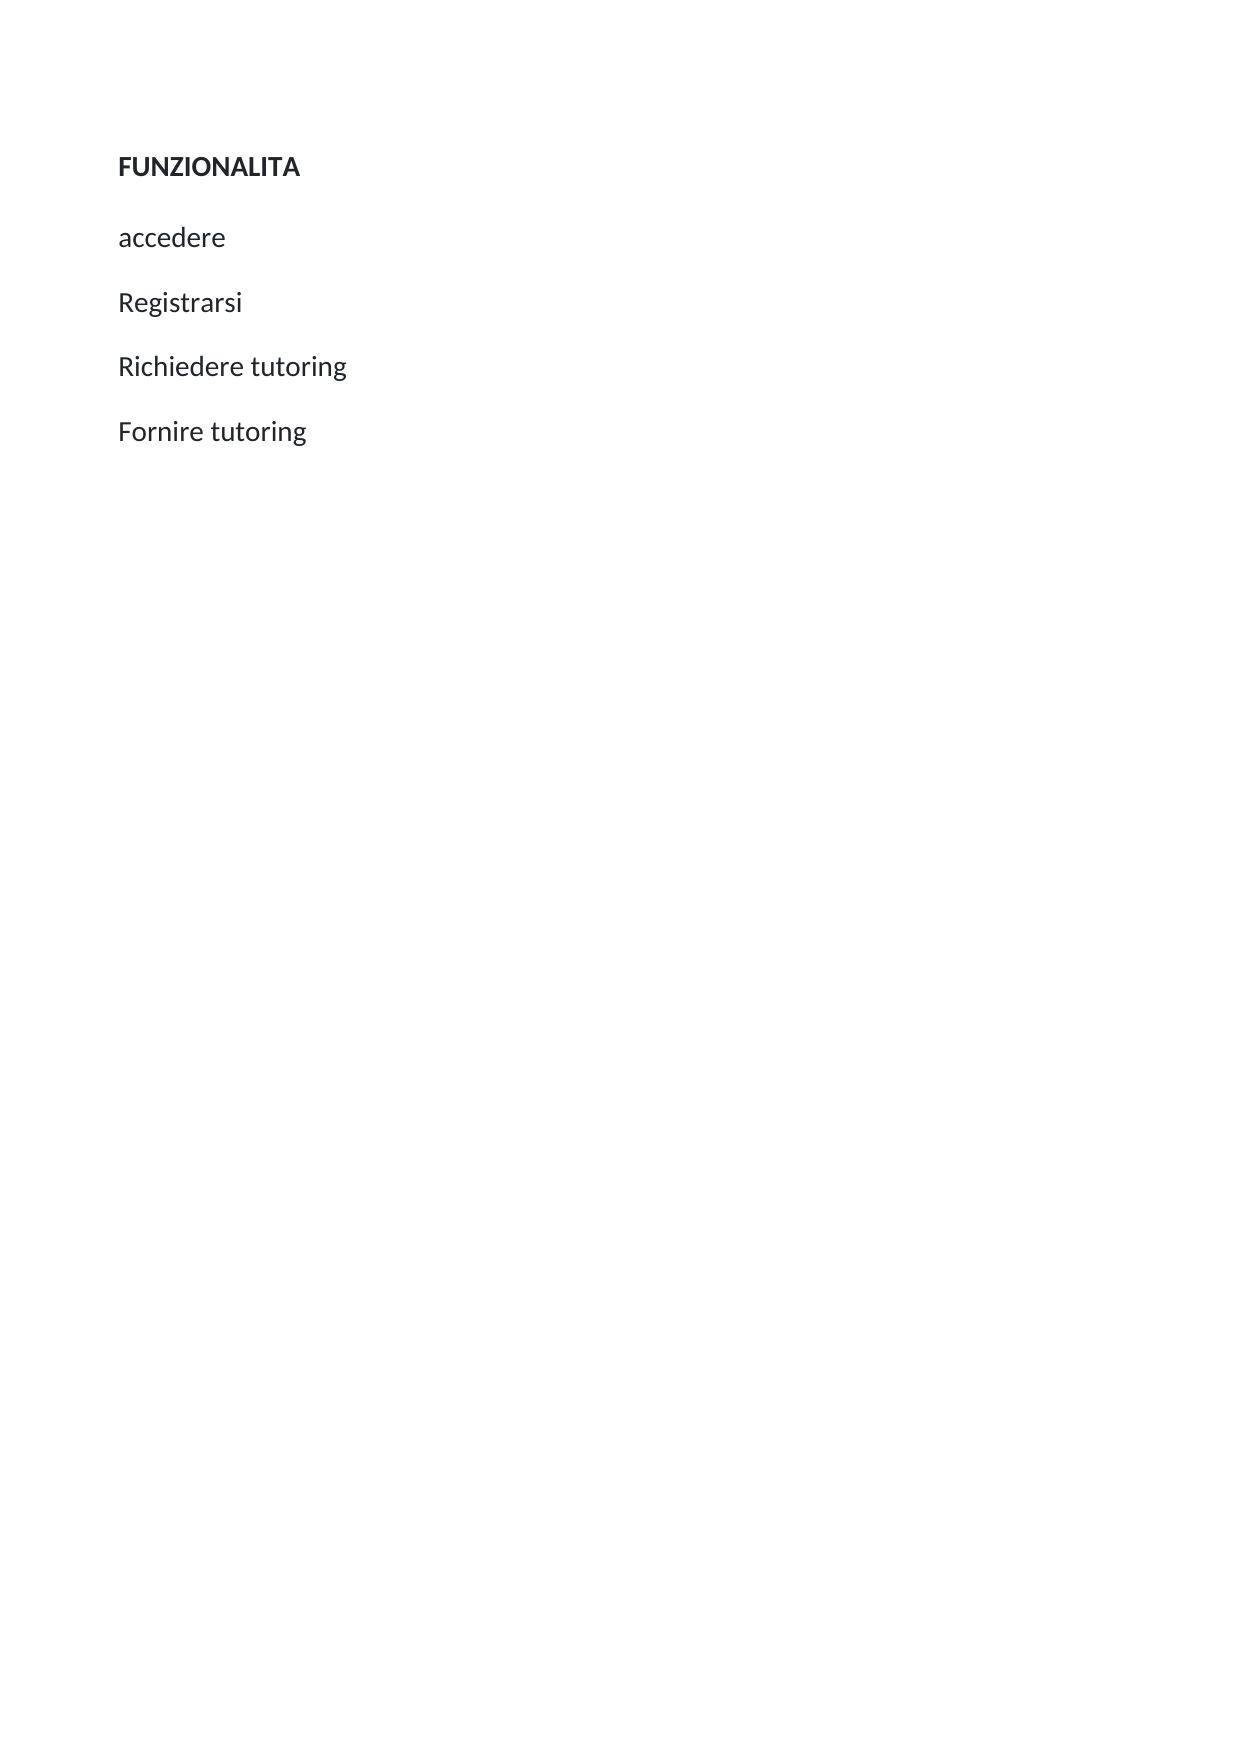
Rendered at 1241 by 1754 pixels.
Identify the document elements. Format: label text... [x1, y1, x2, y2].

text Richiedere tutoring [118, 348, 1122, 384]
text FUNZIONALITA accedere [118, 148, 1122, 254]
text Registrarsi [118, 284, 1122, 319]
text Fornire tutoring [118, 413, 1122, 449]
